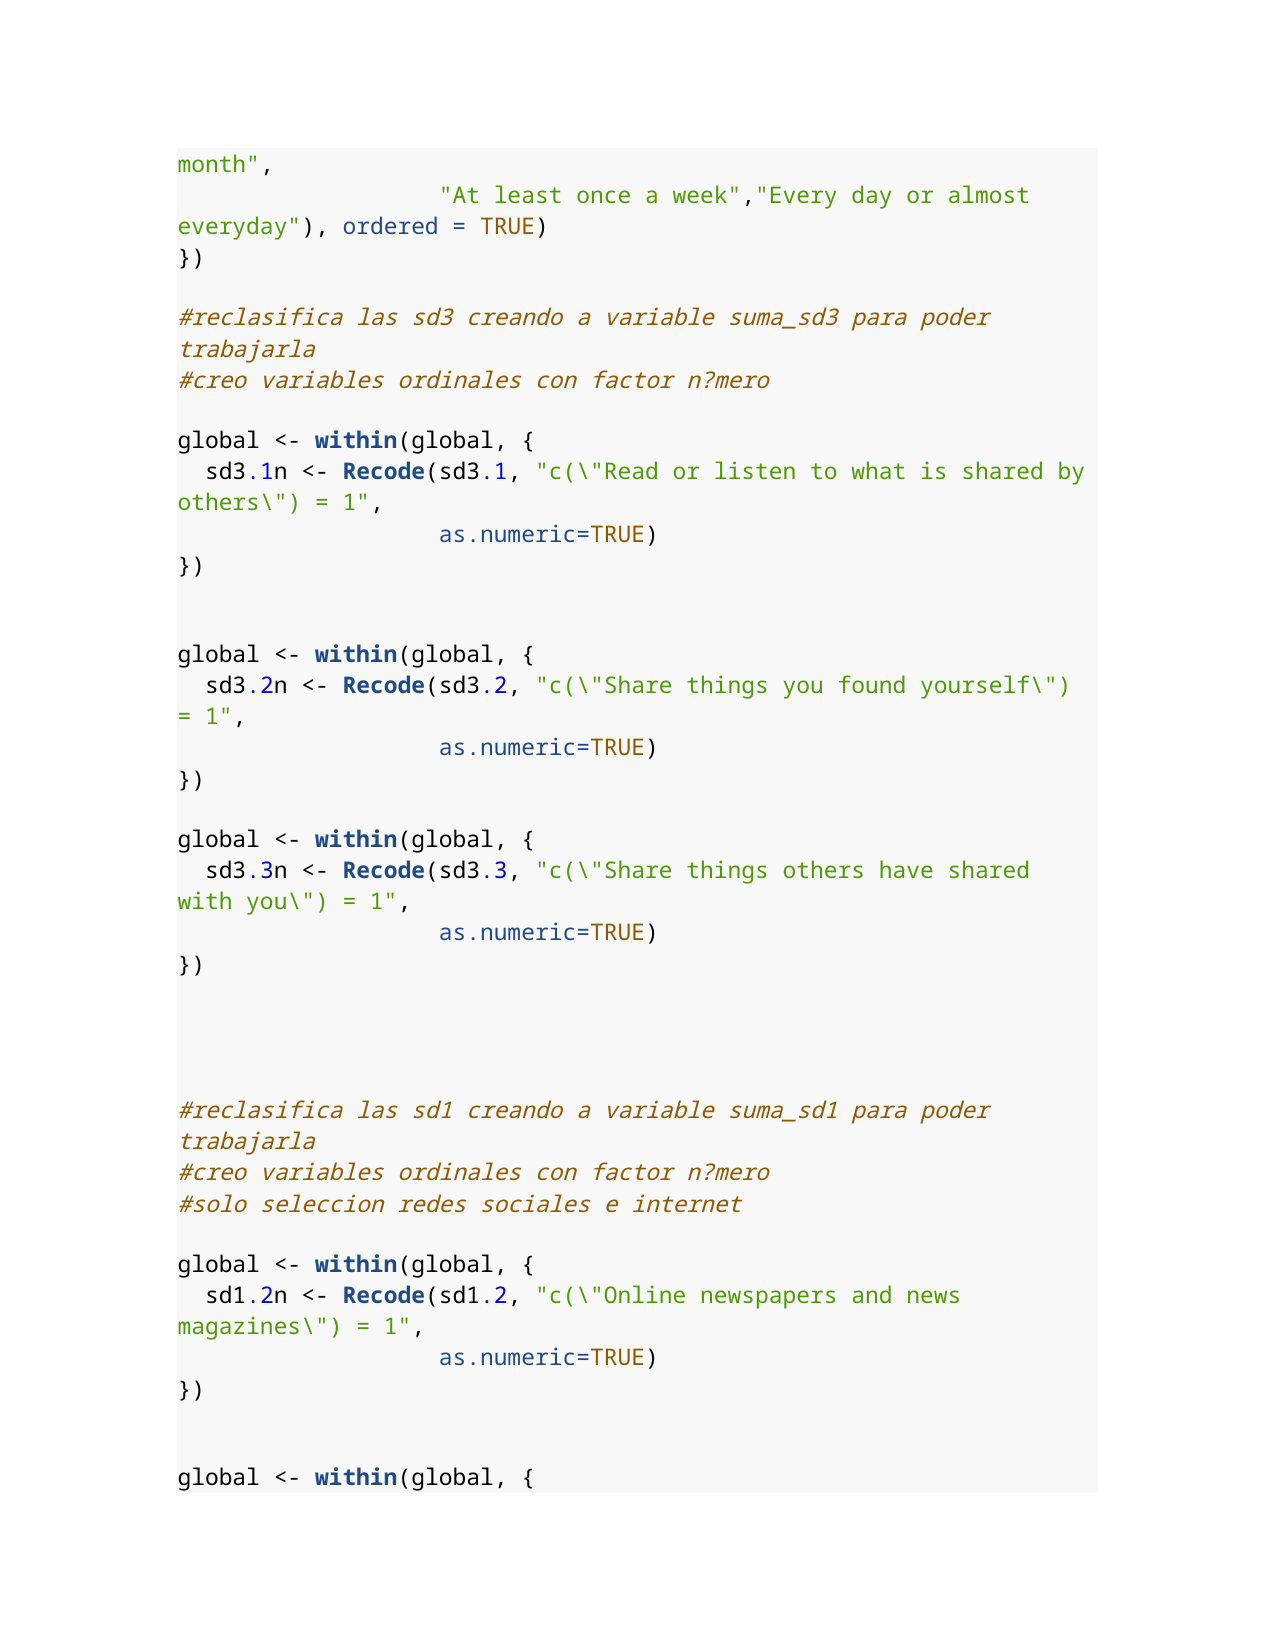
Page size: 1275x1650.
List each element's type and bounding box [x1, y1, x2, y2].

text [177, 148, 1098, 1493]
